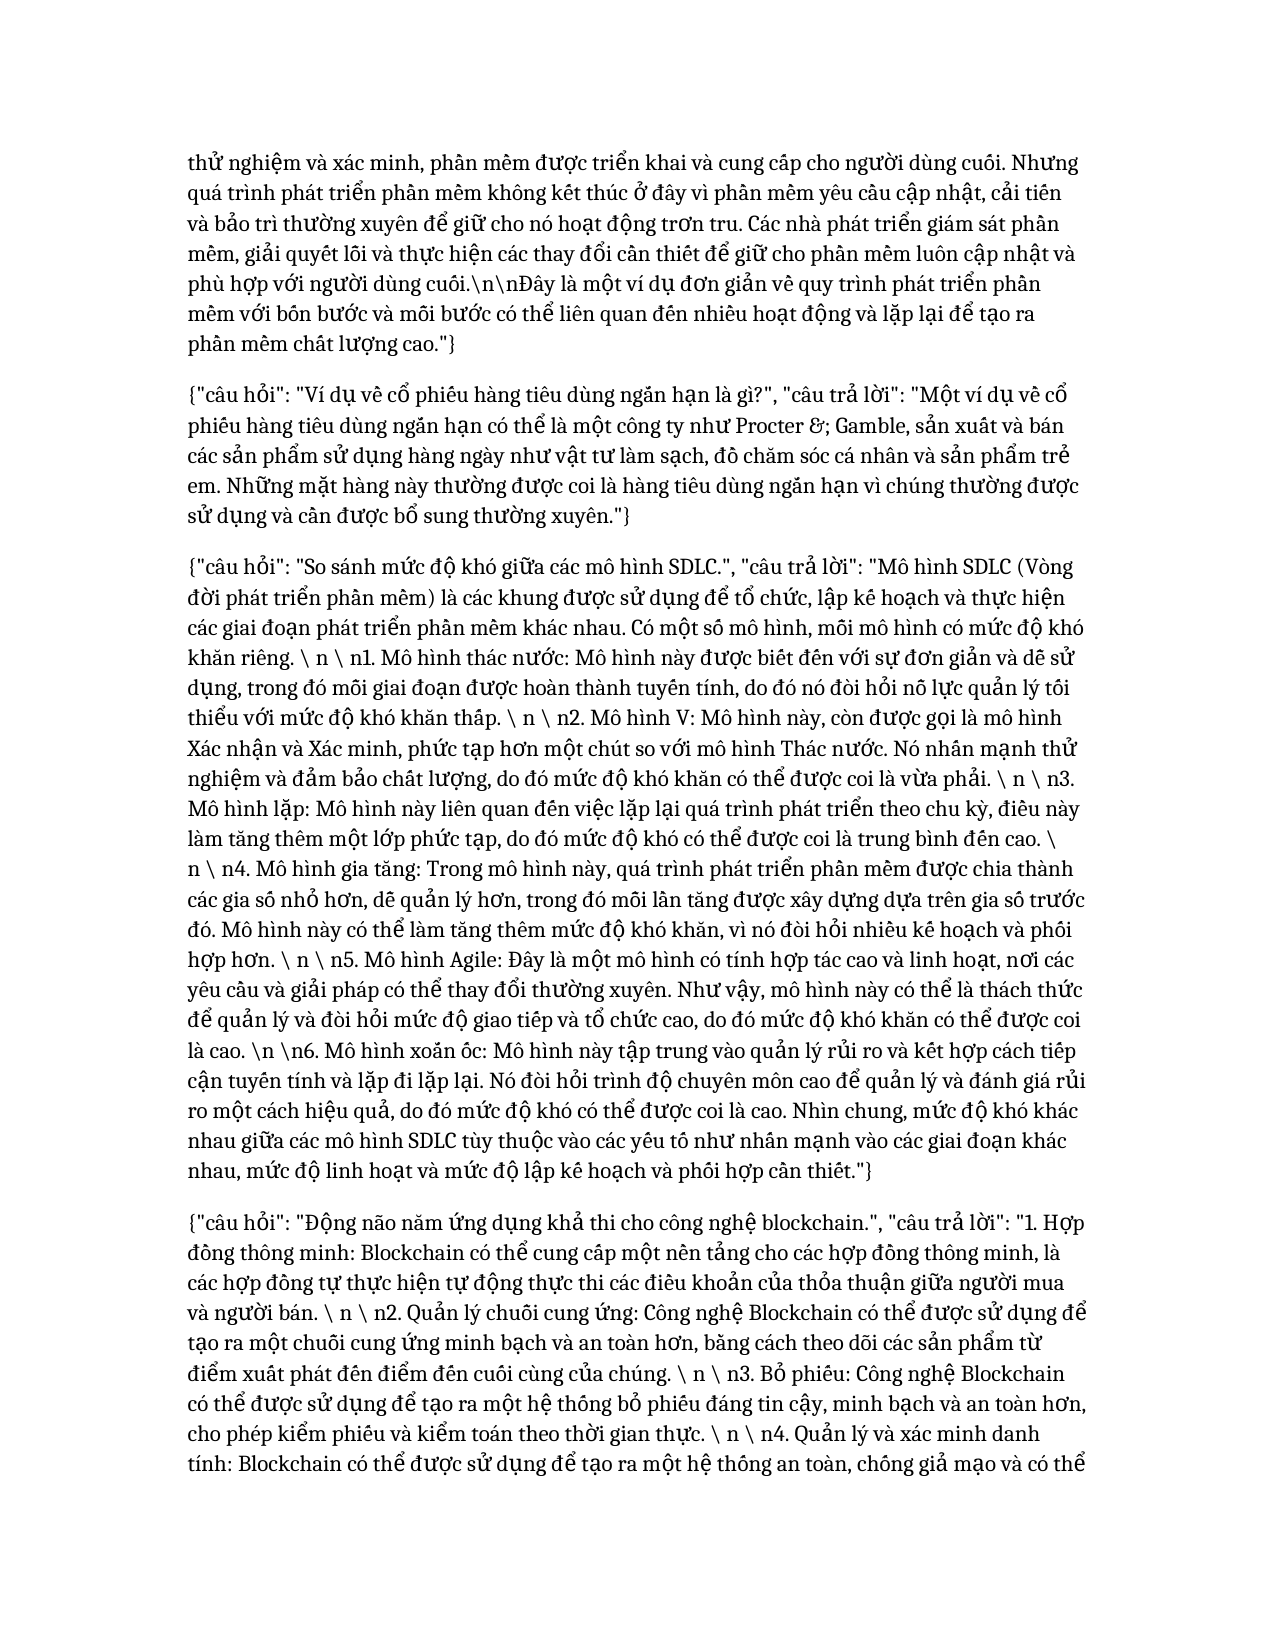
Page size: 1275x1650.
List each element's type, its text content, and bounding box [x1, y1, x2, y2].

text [187, 150, 1087, 358]
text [187, 1209, 1087, 1477]
text {"câu hỏi": "Ví dụ về cổ phiếu hàng tiêu dùng ngắn hạn là gì?", "câu trả lời": "Một ví dụ về cổ phiếu hàng tiêu dùng ngắn hạn có thể là một công ty như Procter &; Gamble, sản xuất và bán các sản phẩm sử dụng hàng ngày như vật tư làm sạch, đồ chăm sóc cá nhân và sản phẩm trẻ em. Những mặt hàng này thường được coi là hàng tiêu dùng ngắn hạn vì chúng thường được sử dụng và cần được bổ sung thường xuyên."} [187, 382, 1087, 529]
text {"câu hỏi": "So sánh mức độ khó giữa các mô hình SDLC.", "câu trả lời": "Mô hình SDLC (Vòng đời phát triển phần mềm) là các khung được sử dụng để tổ chức, lập kế hoạch và thực hiện các giai đoạn phát triển phần mềm khác nhau. Có một số mô hình, mỗi mô hình có mức độ khó khăn riêng. \ n \ n1. Mô hình thác nước: Mô hình này được biết đến với sự đơn giản và dễ sử dụng, trong đó mỗi giai đoạn được hoàn thành tuyến tính, do đó nó đòi hỏi nỗ lực quản lý tối thiểu với mức độ khó khăn thấp. \ n \ n2. Mô hình V: Mô hình này, còn được gọi là mô hình Xác nhận và Xác minh, phức tạp hơn một chút so với mô hình Thác nước. Nó nhấn mạnh thử nghiệm và đảm bảo chất lượng, do đó mức độ khó khăn có thể được coi là vừa phải. \ n \ n3. Mô hình lặp: Mô hình này liên quan đến việc lặp lại quá trình phát triển theo chu kỳ, điều này làm tăng thêm một lớp phức tạp, do đó mức độ khó có thể được coi là trung bình đến cao. \ n \ n4. Mô hình gia tăng: Trong mô hình này, quá trình phát triển phần mềm được chia thành các gia số nhỏ hơn, dễ quản lý hơn, trong đó mỗi lần tăng được xây dựng dựa trên gia số trước đó. Mô hình này có thể làm tăng thêm mức độ khó khăn, vì nó đòi hỏi nhiều kế hoạch và phối hợp hơn. \ n \ n5. Mô hình Agile: Đây là một mô hình có tính hợp tác cao và linh hoạt, nơi các yêu cầu và giải pháp có thể thay đổi thường xuyên. Như vậy, mô hình này có thể là thách thức để quản lý và đòi hỏi mức độ giao tiếp và tổ chức cao, do đó mức độ khó khăn có thể được coi là cao. \n \n6. Mô hình xoắn ốc: Mô hình này tập trung vào quản lý rủi ro và kết hợp cách tiếp cận tuyến tính và lặp đi lặp lại. Nó đòi hỏi trình độ chuyên môn cao để quản lý và đánh giá rủi ro một cách hiệu quả, do đó mức độ khó có thể được coi là cao. Nhìn chung, mức độ khó khác nhau giữa các mô hình SDLC tùy thuộc vào các yếu tố như nhấn mạnh vào các giai đoạn khác nhau, mức độ linh hoạt và mức độ lập kế hoạch và phối hợp cần thiết."} [187, 554, 1087, 1185]
